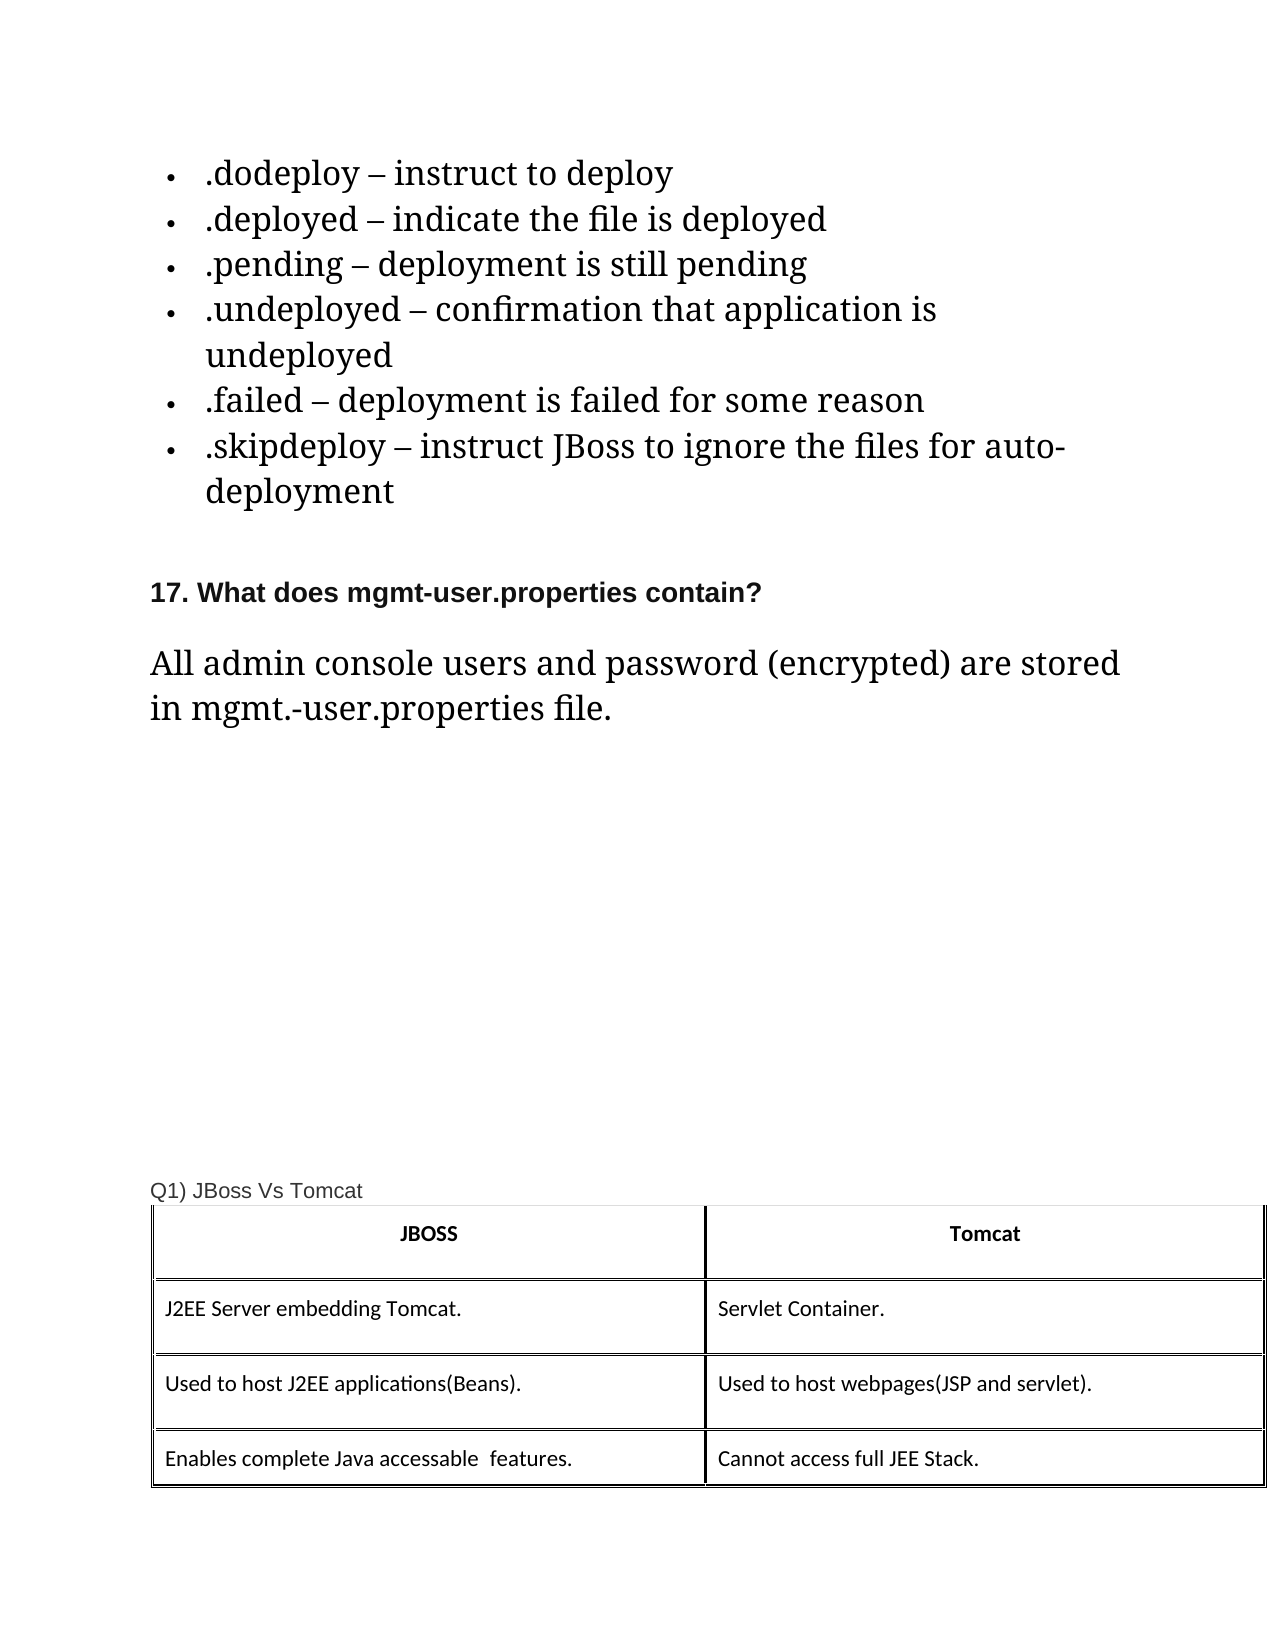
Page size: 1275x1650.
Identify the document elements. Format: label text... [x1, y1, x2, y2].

table_cell J2EE Server embedding Tomcat. [154, 1278, 704, 1353]
table_header JBOSS [154, 1206, 704, 1278]
table_cell Used to host J2EE applications(Beans). [154, 1353, 704, 1428]
text All admin console users and password (encrypted) are stored in mgmt.-user.properties file. [150, 639, 1125, 730]
text 17. What does mgmt-user.properties contain? [150, 576, 1125, 608]
list .dodeploy – instruct to deploy [167, 150, 1125, 195]
list .failed – deployment is failed for some reason [167, 377, 1125, 422]
table_cell Servlet Container. [707, 1278, 1264, 1353]
list .deployed – indicate the file is deployed [167, 195, 1125, 241]
list .undeployed – confirmation that application is undeployed [167, 286, 1125, 377]
list .skipdeploy – instruct JBoss to ignore the files for auto-deployment [167, 422, 1125, 513]
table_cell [154, 1428, 705, 1484]
list .pending – deployment is still pending [167, 241, 1125, 286]
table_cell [705, 1428, 1264, 1484]
subtitle Q1) JBoss Vs Tomcat [150, 1178, 1125, 1203]
table_header Tomcat [707, 1206, 1263, 1278]
table_cell Used to host webpages(JSP and servlet). [707, 1353, 1264, 1428]
